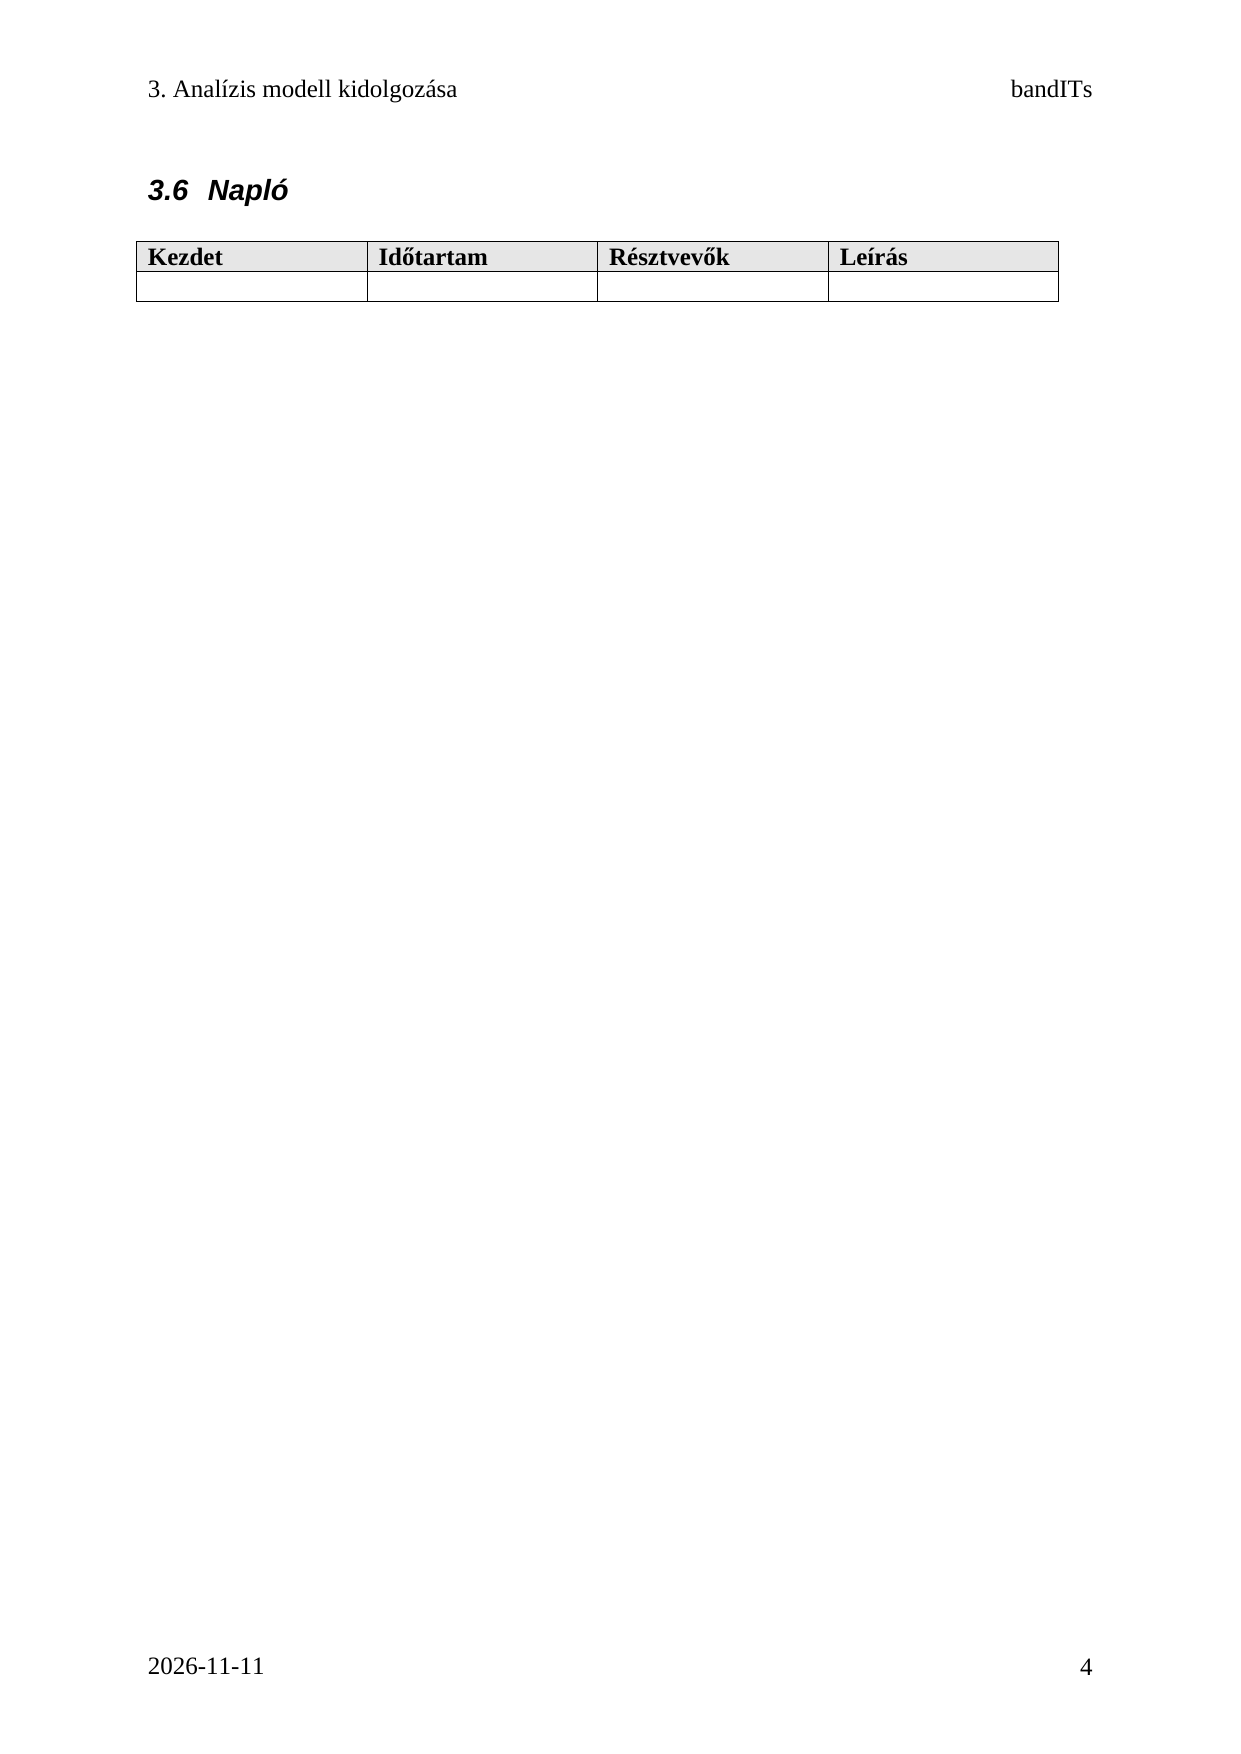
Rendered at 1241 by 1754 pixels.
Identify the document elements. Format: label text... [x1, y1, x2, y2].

table_header Résztvevők [598, 242, 828, 271]
table_cell [368, 272, 597, 301]
table_cell [598, 272, 828, 301]
subtitle Napló [148, 173, 1093, 206]
table_cell [137, 272, 367, 301]
table_header Kezdet [137, 242, 367, 271]
table_header Időtartam [368, 242, 597, 271]
table_cell [829, 272, 1058, 301]
table_header Leírás [829, 242, 1058, 271]
